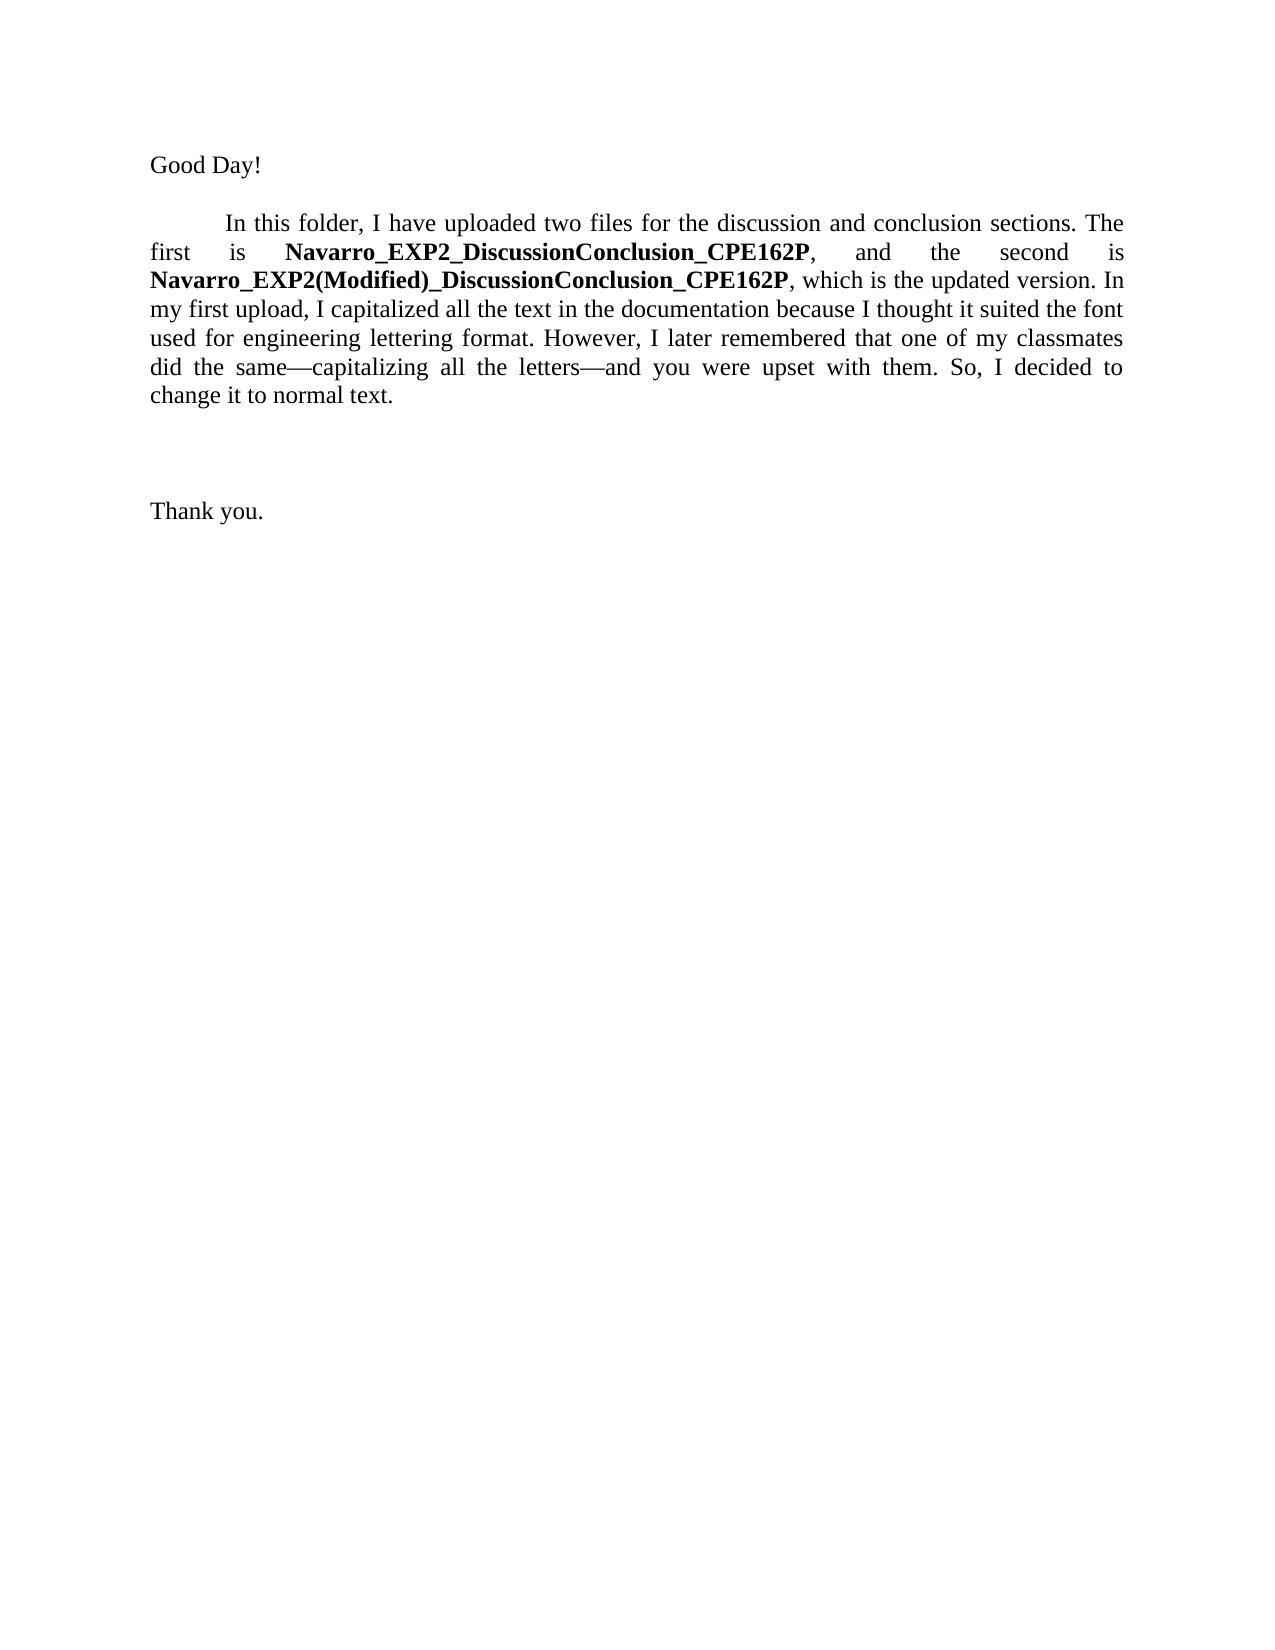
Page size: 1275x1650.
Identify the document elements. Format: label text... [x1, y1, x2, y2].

text Good Day! [150, 150, 1125, 179]
text Thank you. [150, 496, 1125, 525]
text In this folder, I have uploaded two files for the discussion and conclusion sections. The first is Navarro_EXP2_DiscussionConclusion_CPE162P, and the second is Navarro_EXP2(Modified)_DiscussionConclusion_CPE162P, which is the updated version. In my first upload, I capitalized all the text in the documentation because I thought it suited the font used for engineering lettering format. However, I later remembered that one of my classmates did the same—capitalizing all the letters—and you were upset with them. So, I decided to change it to normal text. [150, 208, 1125, 409]
